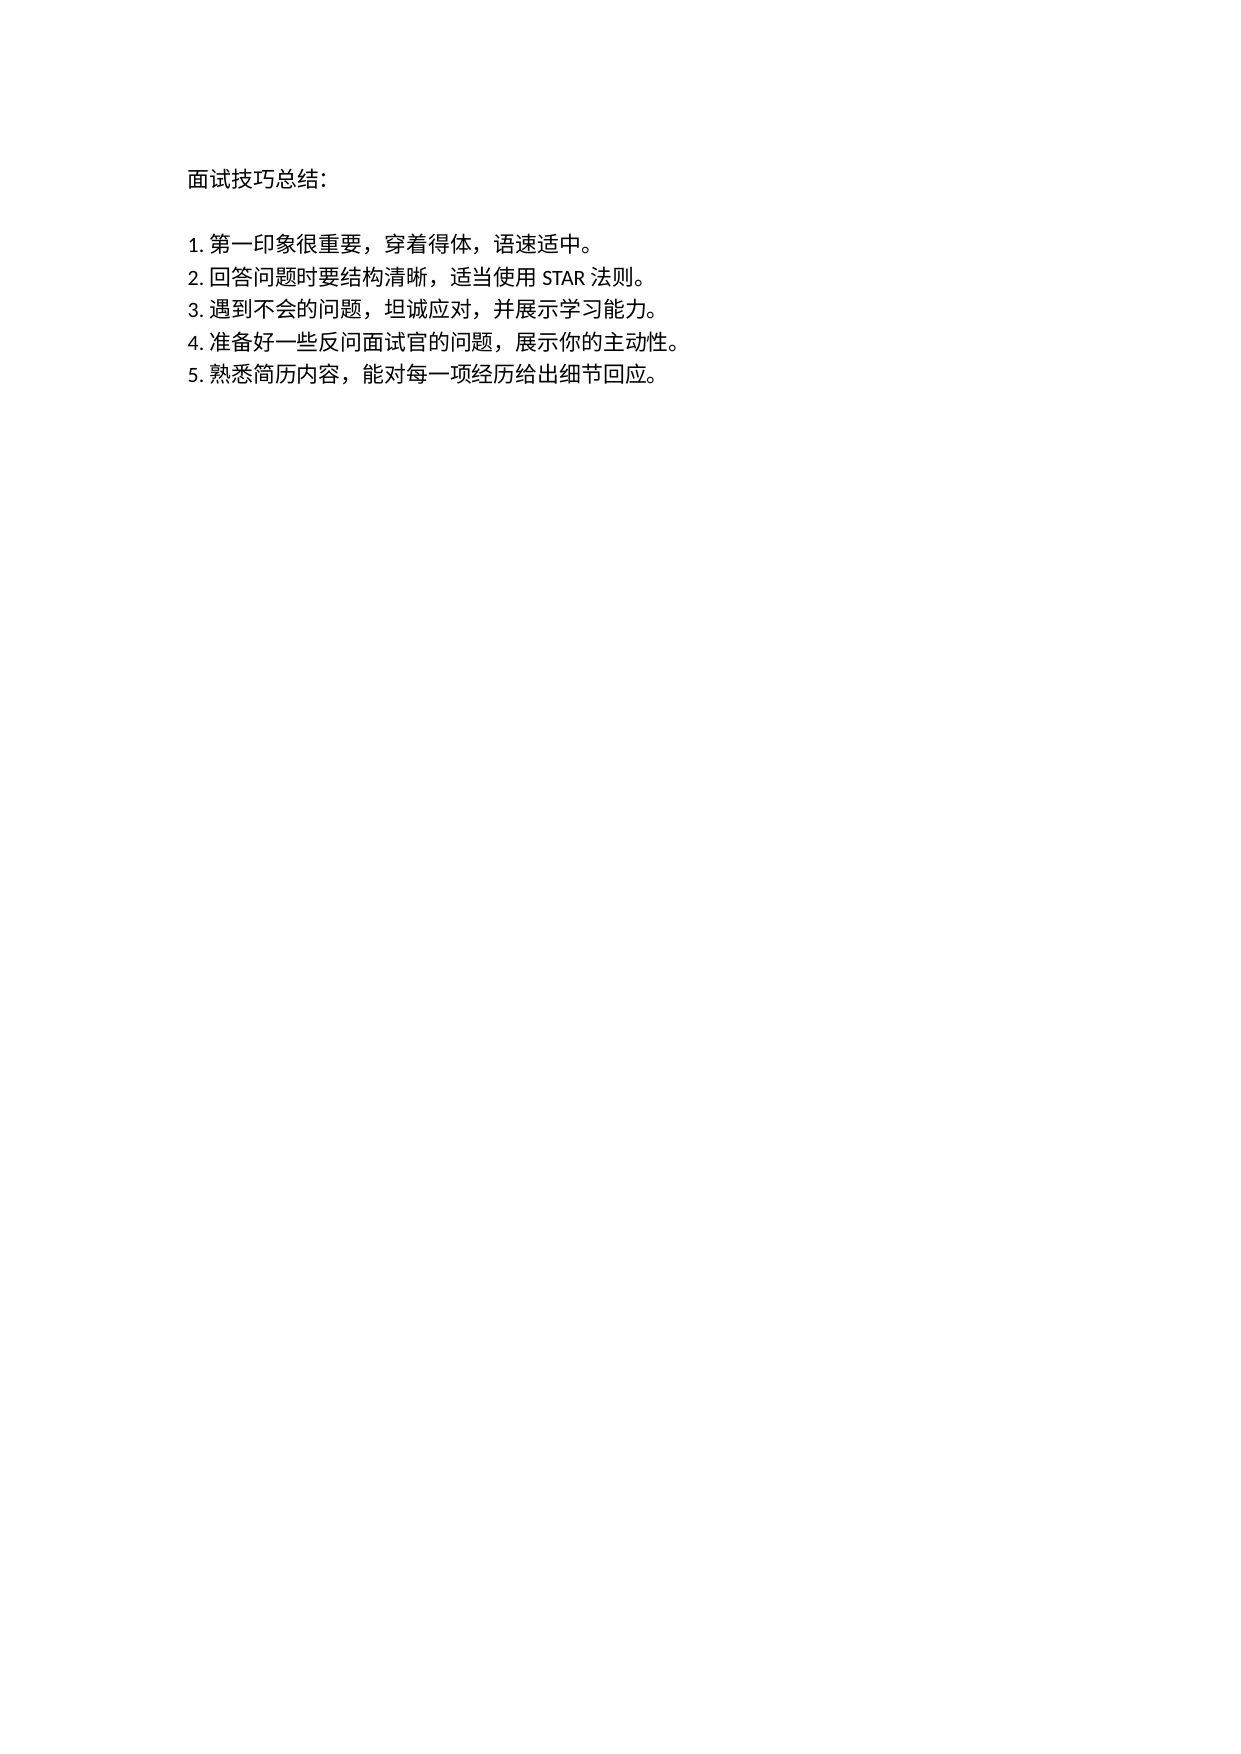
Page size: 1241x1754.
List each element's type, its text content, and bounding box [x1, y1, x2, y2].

text 面试技巧总结： [187, 162, 1053, 194]
text 4. 准备好一些反问面试官的问题，展示你的主动性。 [187, 324, 1053, 357]
text 3. 遇到不会的问题，坦诚应对，并展示学习能力。 [187, 292, 1053, 324]
text 2. 回答问题时要结构清晰，适当使用 STAR 法则。 [187, 259, 1053, 292]
text 5. 熟悉简历内容，能对每一项经历给出细节回应。 [187, 357, 1053, 389]
text 1. 第一印象很重要，穿着得体，语速适中。 [187, 227, 1053, 259]
